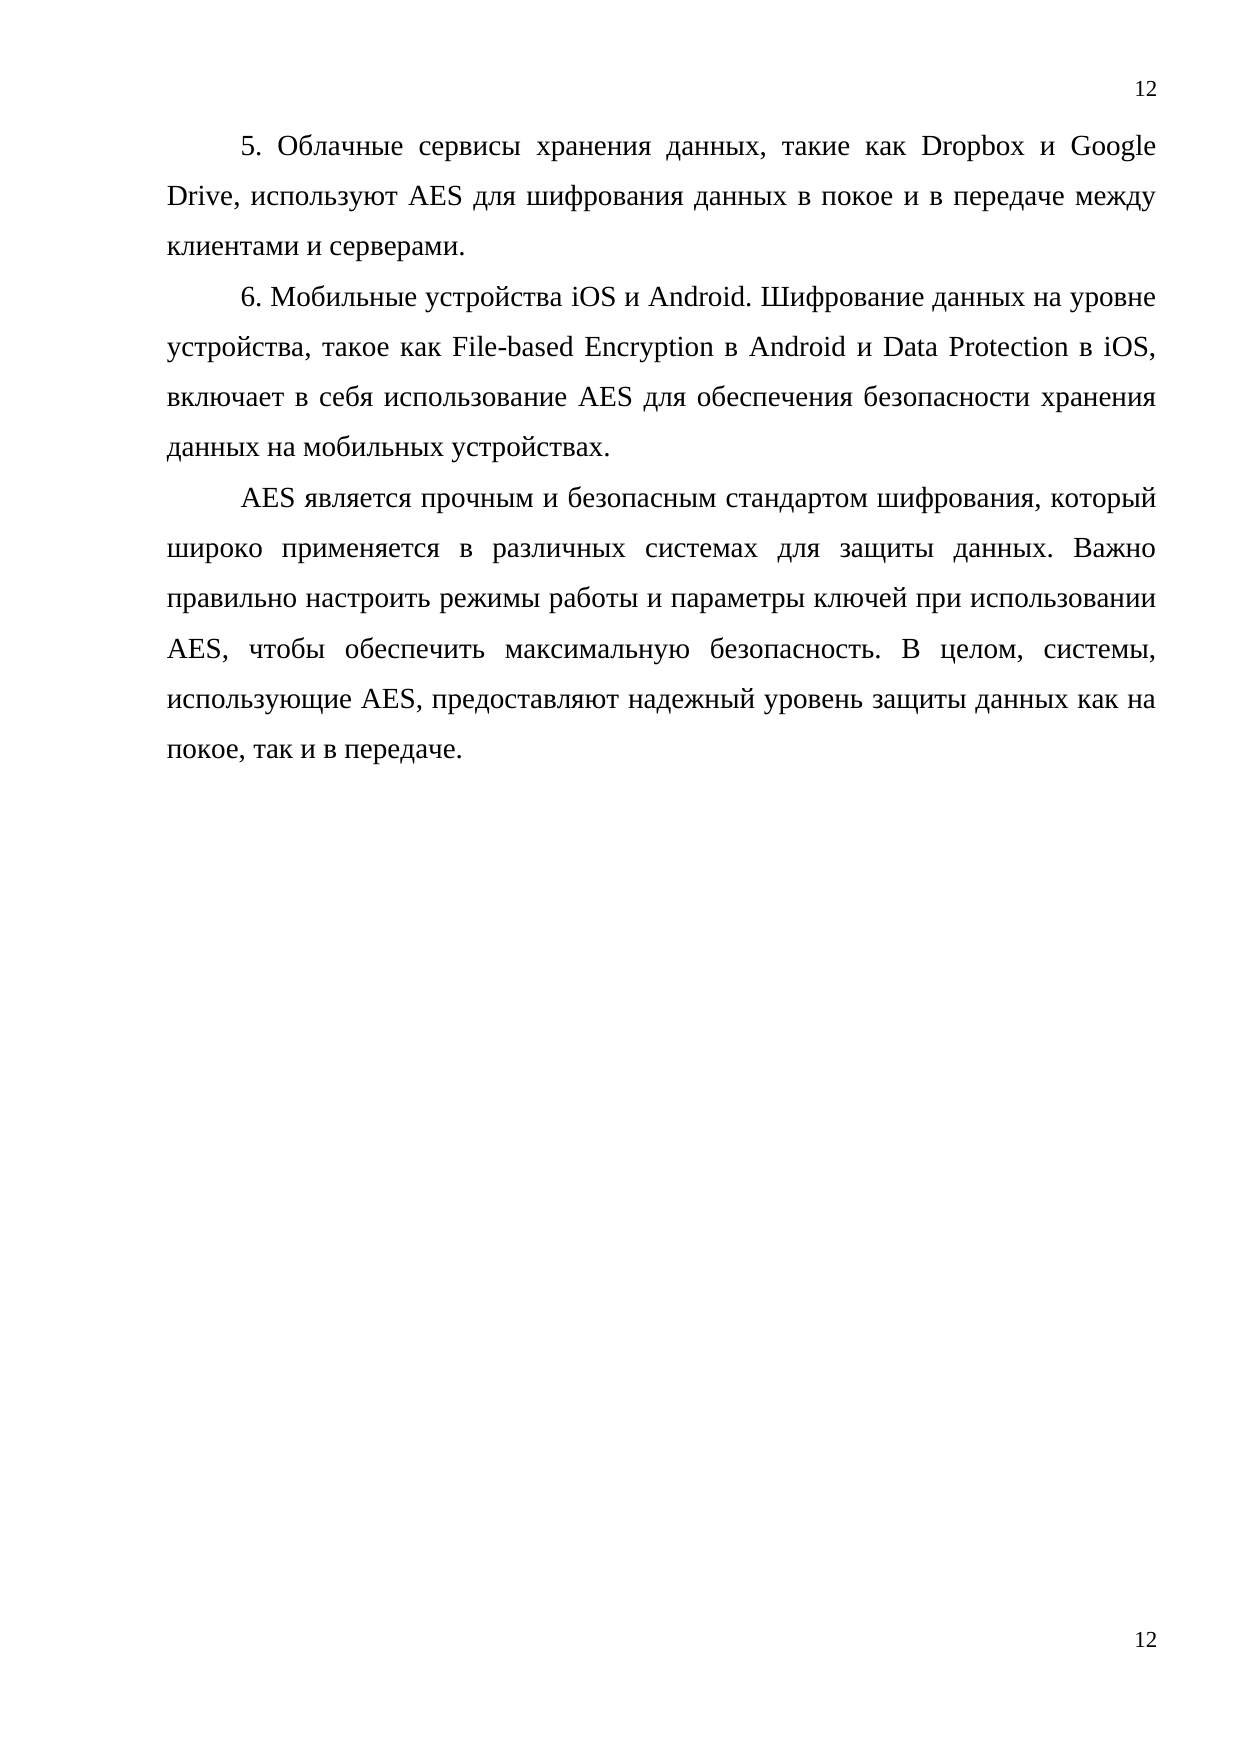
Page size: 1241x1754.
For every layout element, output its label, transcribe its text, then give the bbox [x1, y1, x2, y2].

text AES является прочным и безопасным стандартом шифрования, который широко применяется в различных системах для защиты данных. Важно правильно настроить режимы работы и параметры ключей при использовании AES, чтобы обеспечить максимальную безопасность. В целом, системы, использующие AES, предоставляют надежный уровень защиты данных как на покое, так и в передаче. [167, 480, 1157, 765]
text 5. Облачные сервисы хранения данных, такие как Dropbox и Google Drive, используют AES для шифрования данных в покое и в передаче между клиентами и серверами. [167, 128, 1157, 262]
text 6. Мобильные устройства iOS и Android. Шифрование данных на уровне устройства, такое как File-based Encryption в Android и Data Protection в iOS, включает в себя использование AES для обеспечения безопасности хранения данных на мобильных устройствах. [167, 279, 1157, 463]
